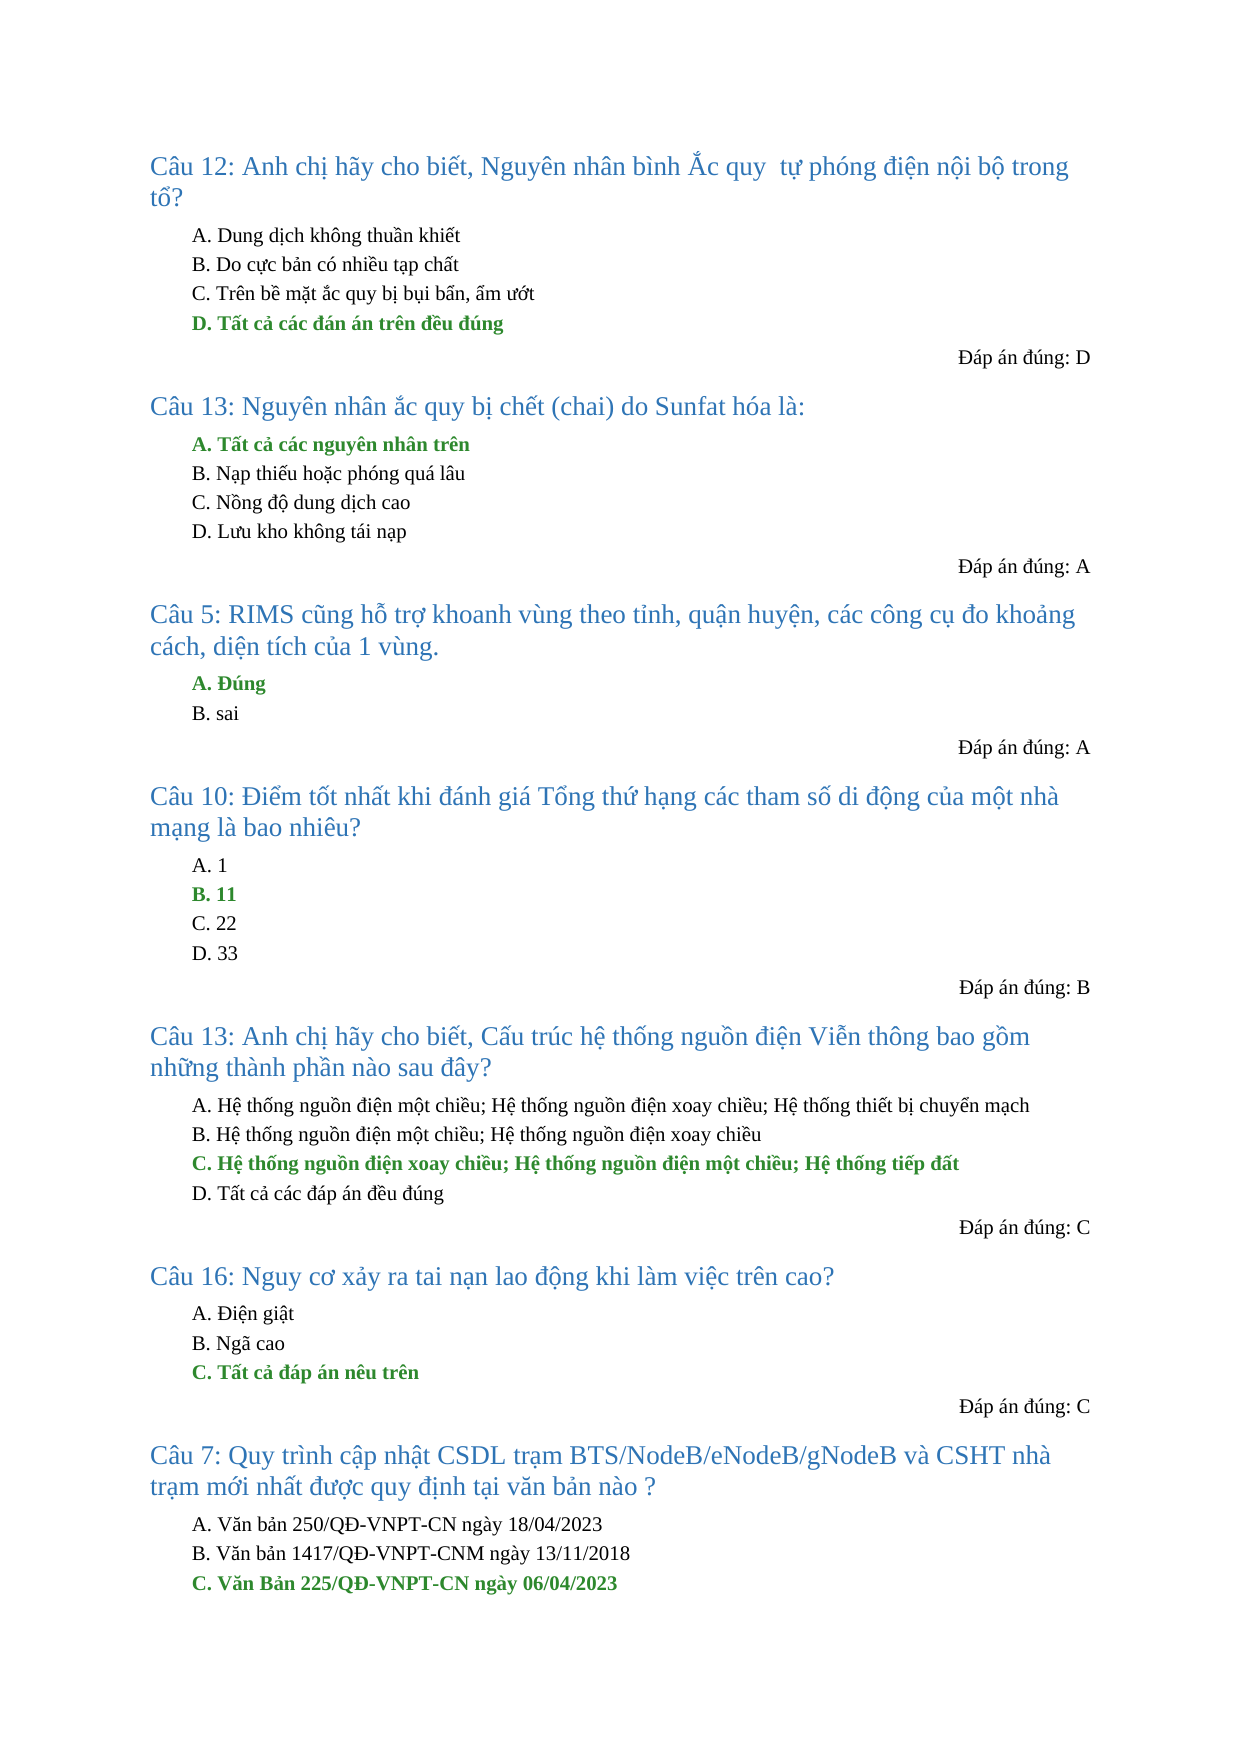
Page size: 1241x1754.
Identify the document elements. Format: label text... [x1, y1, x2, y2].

text A. 1 [192, 853, 1090, 877]
text B. sai [192, 701, 1090, 725]
subtitle Câu 13: Anh chị hãy cho biết, Cấu trúc hệ thống nguồn điện Viễn thông bao gồm những thành phần nào sau đây? [150, 1020, 1090, 1082]
text C. Tất cả đáp án nêu trên [192, 1360, 1090, 1384]
subtitle Câu 10: Điểm tốt nhất khi đánh giá Tổng thứ hạng các tham số di động của một nhà mạng là bao nhiêu? [150, 780, 1090, 842]
text C. Văn Bản 225/QĐ-VNPT-CN ngày 06/04/2023 [192, 1571, 1090, 1594]
text D. Tất cả các đán án trên đều đúng [192, 311, 1090, 334]
text Đáp án đúng: D [150, 345, 1090, 369]
text B. 11 [192, 882, 1090, 906]
text D. 33 [192, 941, 1090, 964]
text Đáp án đúng: B [150, 975, 1090, 999]
text A. Đúng [192, 671, 1090, 695]
subtitle Câu 7: Quy trình cập nhật CSDL trạm BTS/NodeB/eNodeB/gNodeB và CSHT nhà trạm mới nhất được quy định tại văn bản nào ? [150, 1439, 1090, 1502]
text A. Hệ thống nguồn điện một chiều; Hệ thống nguồn điện xoay chiều; Hệ thống thiết bị chuyển mạch [192, 1093, 1090, 1117]
subtitle Câu 16: Nguy cơ xảy ra tai nạn lao động khi làm việc trên cao? [150, 1260, 1090, 1291]
subtitle Câu 5: RIMS cũng hỗ trợ khoanh vùng theo tỉnh, quận huyện, các công cụ đo khoảng cách, diện tích của 1 vùng. [150, 599, 1090, 661]
text C. Nồng độ dung dịch cao [192, 490, 1090, 514]
subtitle Câu 12: Anh chị hãy cho biết, Nguyên nhân bình Ắc quy tự phóng điện nội bộ trong tổ? [150, 150, 1090, 212]
text D. Tất cả các đáp án đều đúng [192, 1180, 1090, 1204]
text A. Văn bản 250/QĐ-VNPT-CN ngày 18/04/2023 [192, 1512, 1090, 1536]
text A. Điện giật [192, 1301, 1090, 1325]
text Đáp án đúng: A [150, 735, 1090, 759]
text Đáp án đúng: A [150, 554, 1090, 578]
subtitle Câu 13: Nguyên nhân ắc quy bị chết (chai) do Sunfat hóa là: [150, 390, 1090, 421]
text A. Dung dịch không thuần khiết [192, 223, 1090, 247]
text D. Lưu kho không tái nạp [192, 519, 1090, 543]
text C. Hệ thống nguồn điện xoay chiều; Hệ thống nguồn điện một chiều; Hệ thống tiếp đất [192, 1151, 1090, 1175]
text Đáp án đúng: C [150, 1394, 1090, 1418]
text A. Tất cả các nguyên nhân trên [192, 431, 1090, 456]
text B. Nạp thiếu hoặc phóng quá lâu [192, 461, 1090, 485]
text C. Trên bề mặt ắc quy bị bụi bẩn, ẩm ướt [192, 281, 1090, 305]
text B. Văn bản 1417/QĐ-VNPT-CNM ngày 13/11/2018 [192, 1541, 1090, 1565]
text C. 22 [192, 911, 1090, 935]
text B. Ngã cao [192, 1331, 1090, 1355]
text Đáp án đúng: C [150, 1215, 1090, 1239]
text B. Hệ thống nguồn điện một chiều; Hệ thống nguồn điện xoay chiều [192, 1122, 1090, 1146]
text B. Do cực bản có nhiều tạp chất [192, 252, 1090, 276]
